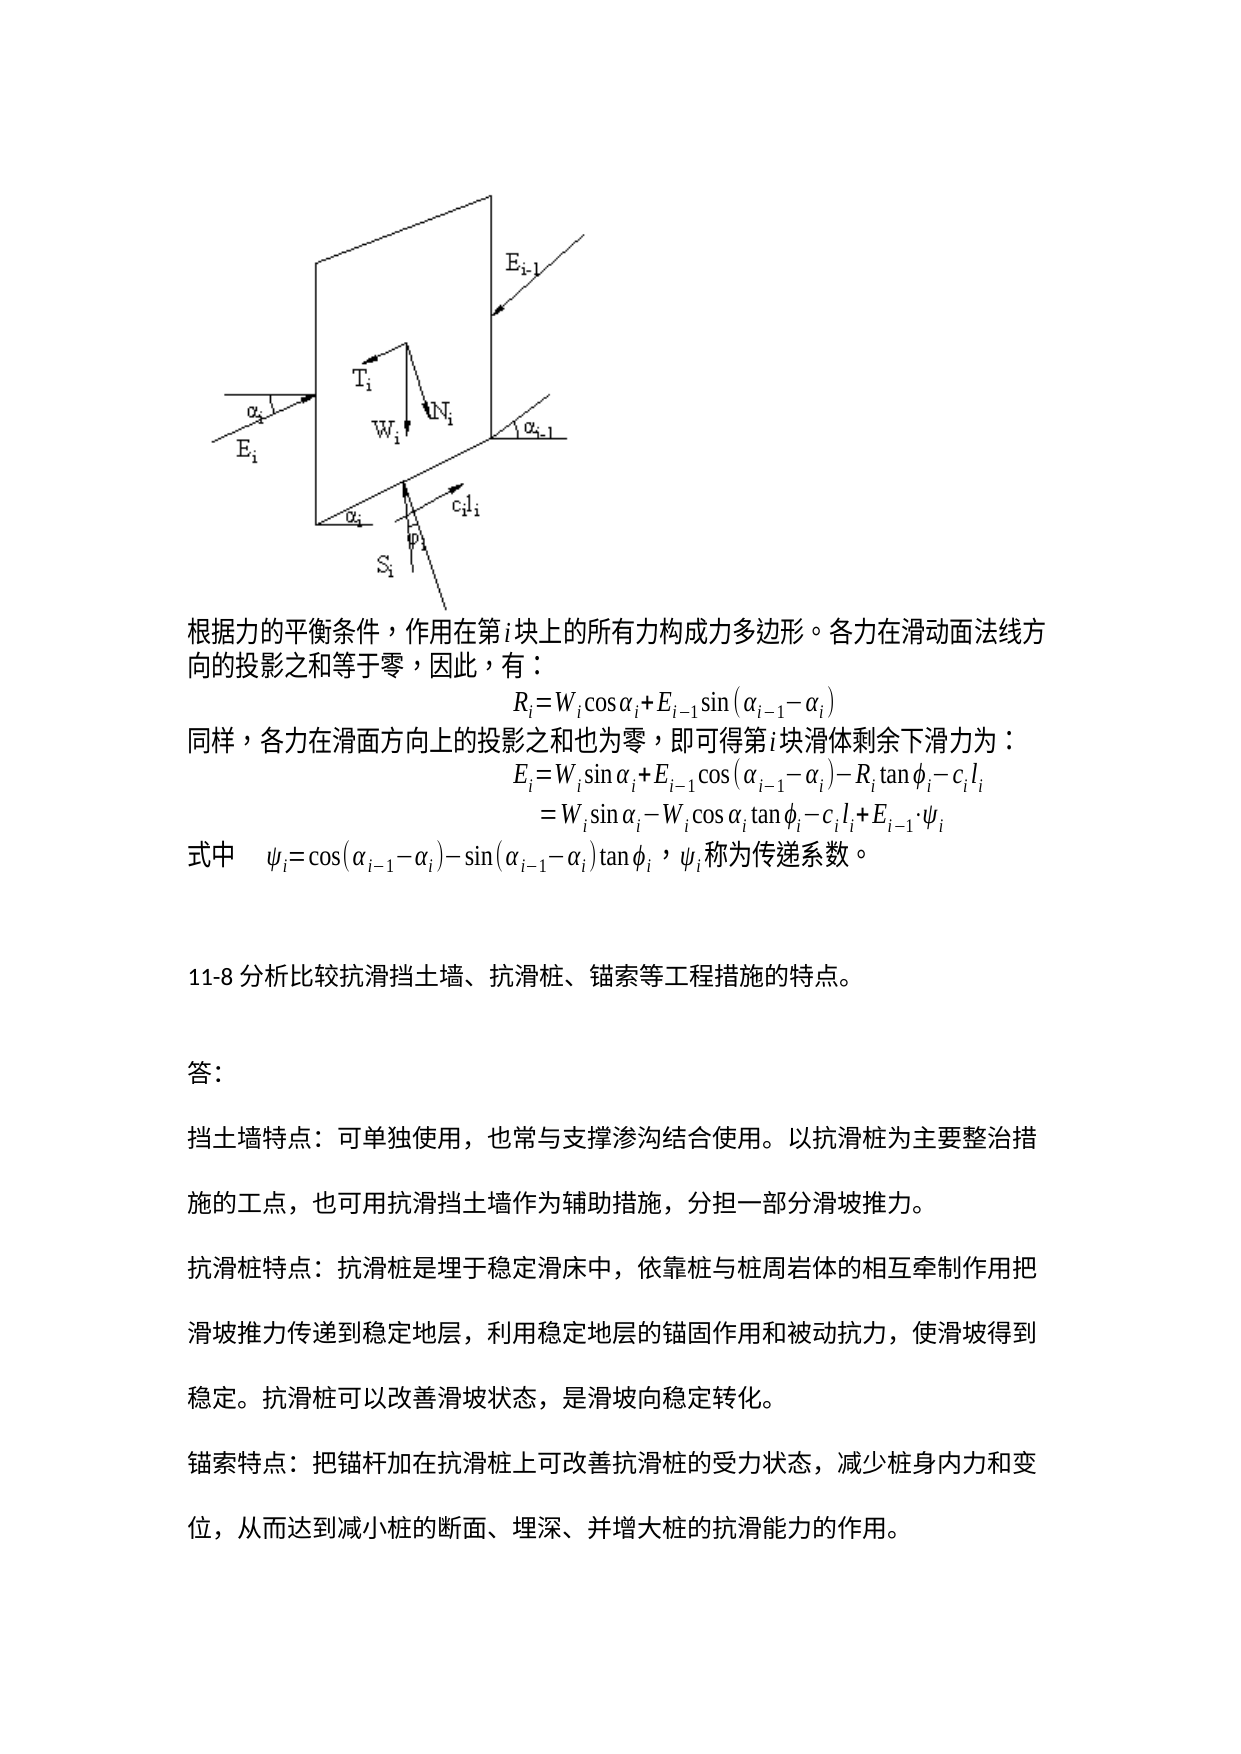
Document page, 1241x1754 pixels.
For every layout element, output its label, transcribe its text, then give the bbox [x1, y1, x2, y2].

text 挡土墙特点：可单独使用，也常与支撑渗沟结合使用。以抗滑桩为主要整治措施的工点，也可用抗滑挡土墙作为辅助措施，分担一部分滑坡推力。 [187, 1104, 1053, 1234]
text 答： [187, 1039, 1053, 1104]
text 锚索特点：把锚杆加在抗滑桩上可改善抗滑桩的受力状态，减少桩身内力和变位，从而达到减小桩的断面、埋深、并增大桩的抗滑能力的作用。 [187, 1429, 1053, 1559]
text 11-8 分析比较抗滑挡土墙、抗滑桩、锚索等工程措施的特点。 [187, 942, 1053, 1007]
picture [187, 162, 655, 612]
text 抗滑桩特点：抗滑桩是埋于稳定滑床中，依靠桩与桩周岩体的相互牵制作用把滑坡推力传递到稳定地层，利用稳定地层的锚固作用和被动抗力，使滑坡得到稳定。抗滑桩可以改善滑坡状态，是滑坡向稳定转化。 [187, 1234, 1053, 1429]
